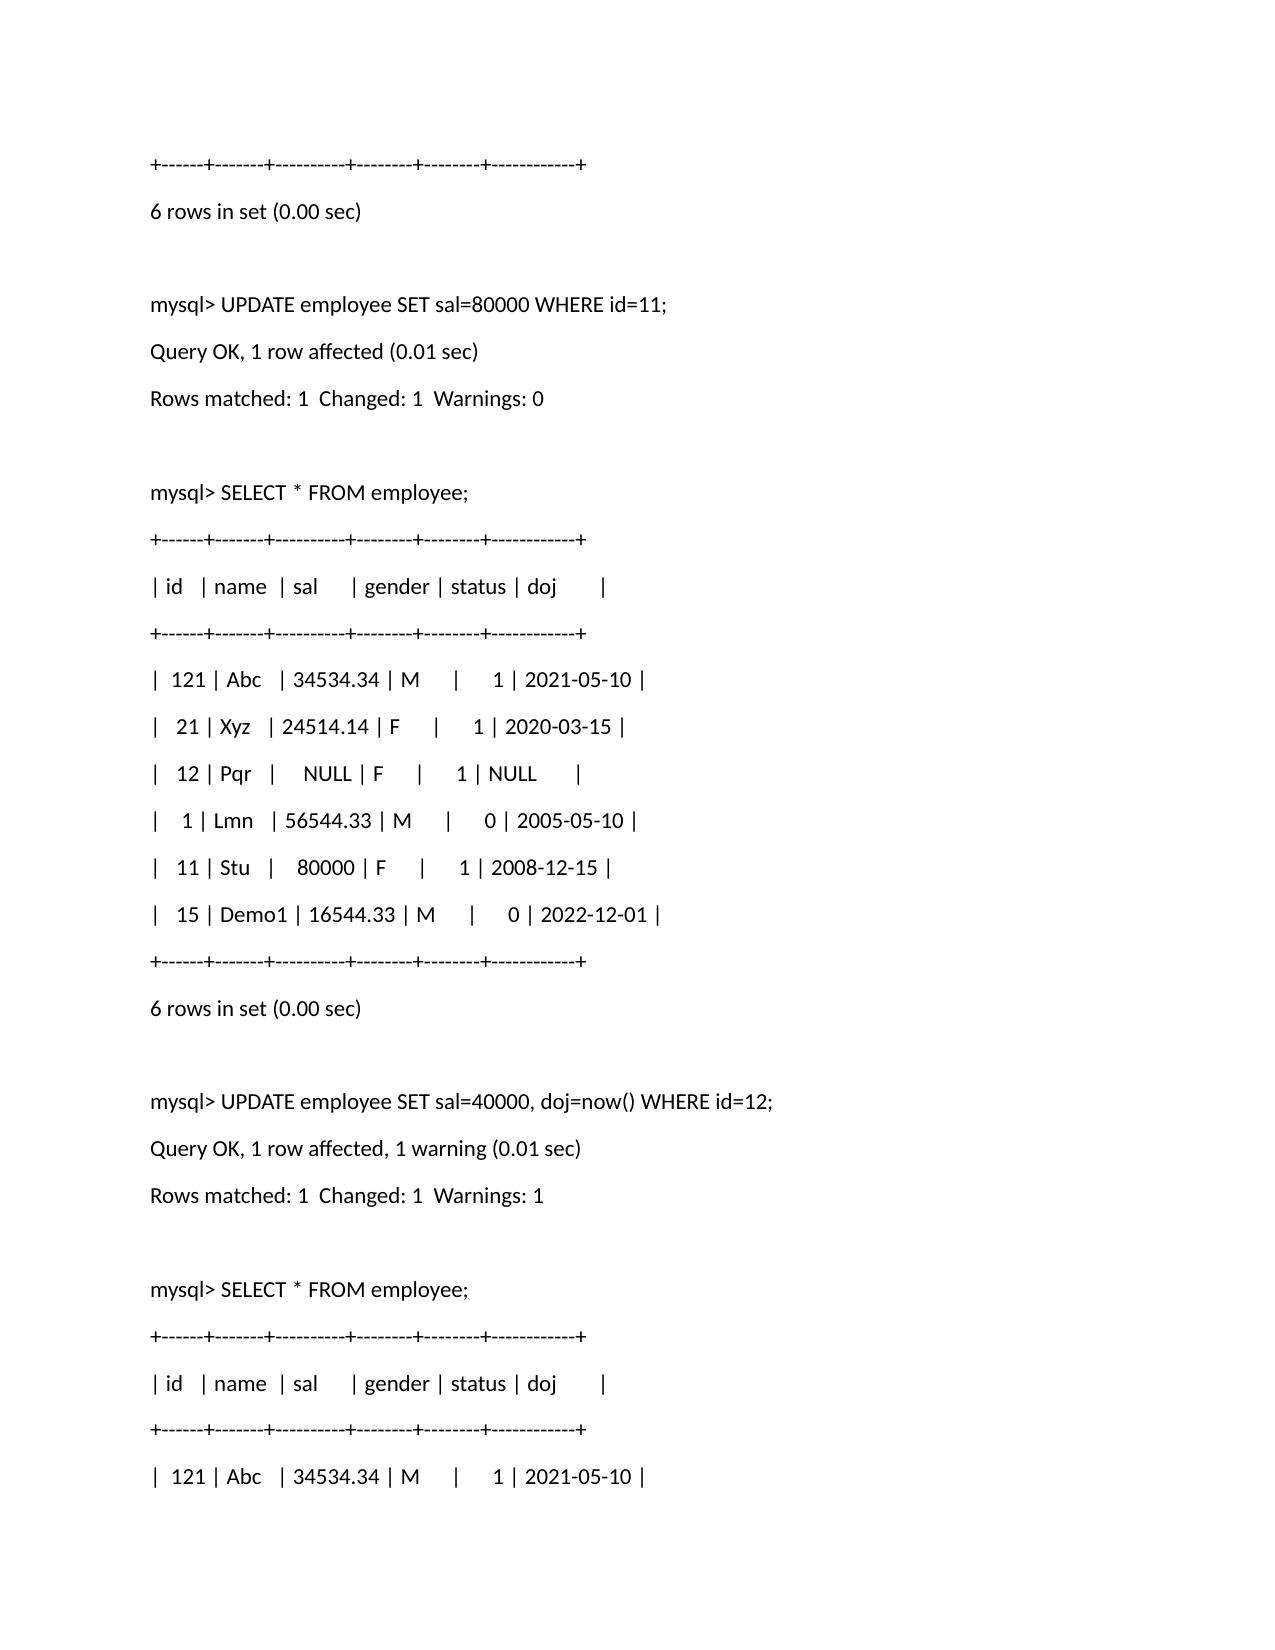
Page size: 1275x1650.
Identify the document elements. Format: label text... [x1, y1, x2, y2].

text +------+-------+----------+--------+--------+------------+ [150, 947, 1125, 975]
text 6 rows in set (0.00 sec) [150, 994, 1125, 1022]
text mysql> UPDATE employee SET sal=40000, doj=now() WHERE id=12; [150, 1087, 1125, 1116]
text +------+-------+----------+--------+--------+------------+ [150, 525, 1125, 553]
text | 21 | Xyz | 24514.14 | F | 1 | 2020-03-15 | [150, 712, 1125, 741]
text | 1 | Lmn | 56544.33 | M | 0 | 2005-05-10 | [150, 806, 1125, 834]
text mysql> SELECT * FROM employee; [150, 1275, 1125, 1303]
text Query OK, 1 row affected (0.01 sec) [150, 337, 1125, 366]
text | 12 | Pqr | NULL | F | 1 | NULL | [150, 759, 1125, 787]
text | 15 | Demo1 | 16544.33 | M | 0 | 2022-12-01 | [150, 900, 1125, 928]
text | id | name | sal | gender | status | doj | [150, 572, 1125, 600]
text mysql> UPDATE employee SET sal=80000 WHERE id=11; [150, 291, 1125, 319]
text Rows matched: 1 Changed: 1 Warnings: 1 [150, 1181, 1125, 1209]
text 6 rows in set (0.00 sec) [150, 197, 1125, 225]
text | 11 | Stu | 80000 | F | 1 | 2008-12-15 | [150, 853, 1125, 881]
text +------+-------+----------+--------+--------+------------+ [150, 1416, 1125, 1444]
text +------+-------+----------+--------+--------+------------+ [150, 619, 1125, 647]
text Query OK, 1 row affected, 1 warning (0.01 sec) [150, 1134, 1125, 1162]
text Rows matched: 1 Changed: 1 Warnings: 0 [150, 384, 1125, 412]
text | 121 | Abc | 34534.34 | M | 1 | 2021-05-10 | [150, 1462, 1125, 1491]
text +------+-------+----------+--------+--------+------------+ [150, 1322, 1125, 1350]
text | 121 | Abc | 34534.34 | M | 1 | 2021-05-10 | [150, 666, 1125, 694]
text mysql> SELECT * FROM employee; [150, 478, 1125, 506]
text +------+-------+----------+--------+--------+------------+ [150, 150, 1125, 178]
text | id | name | sal | gender | status | doj | [150, 1369, 1125, 1397]
